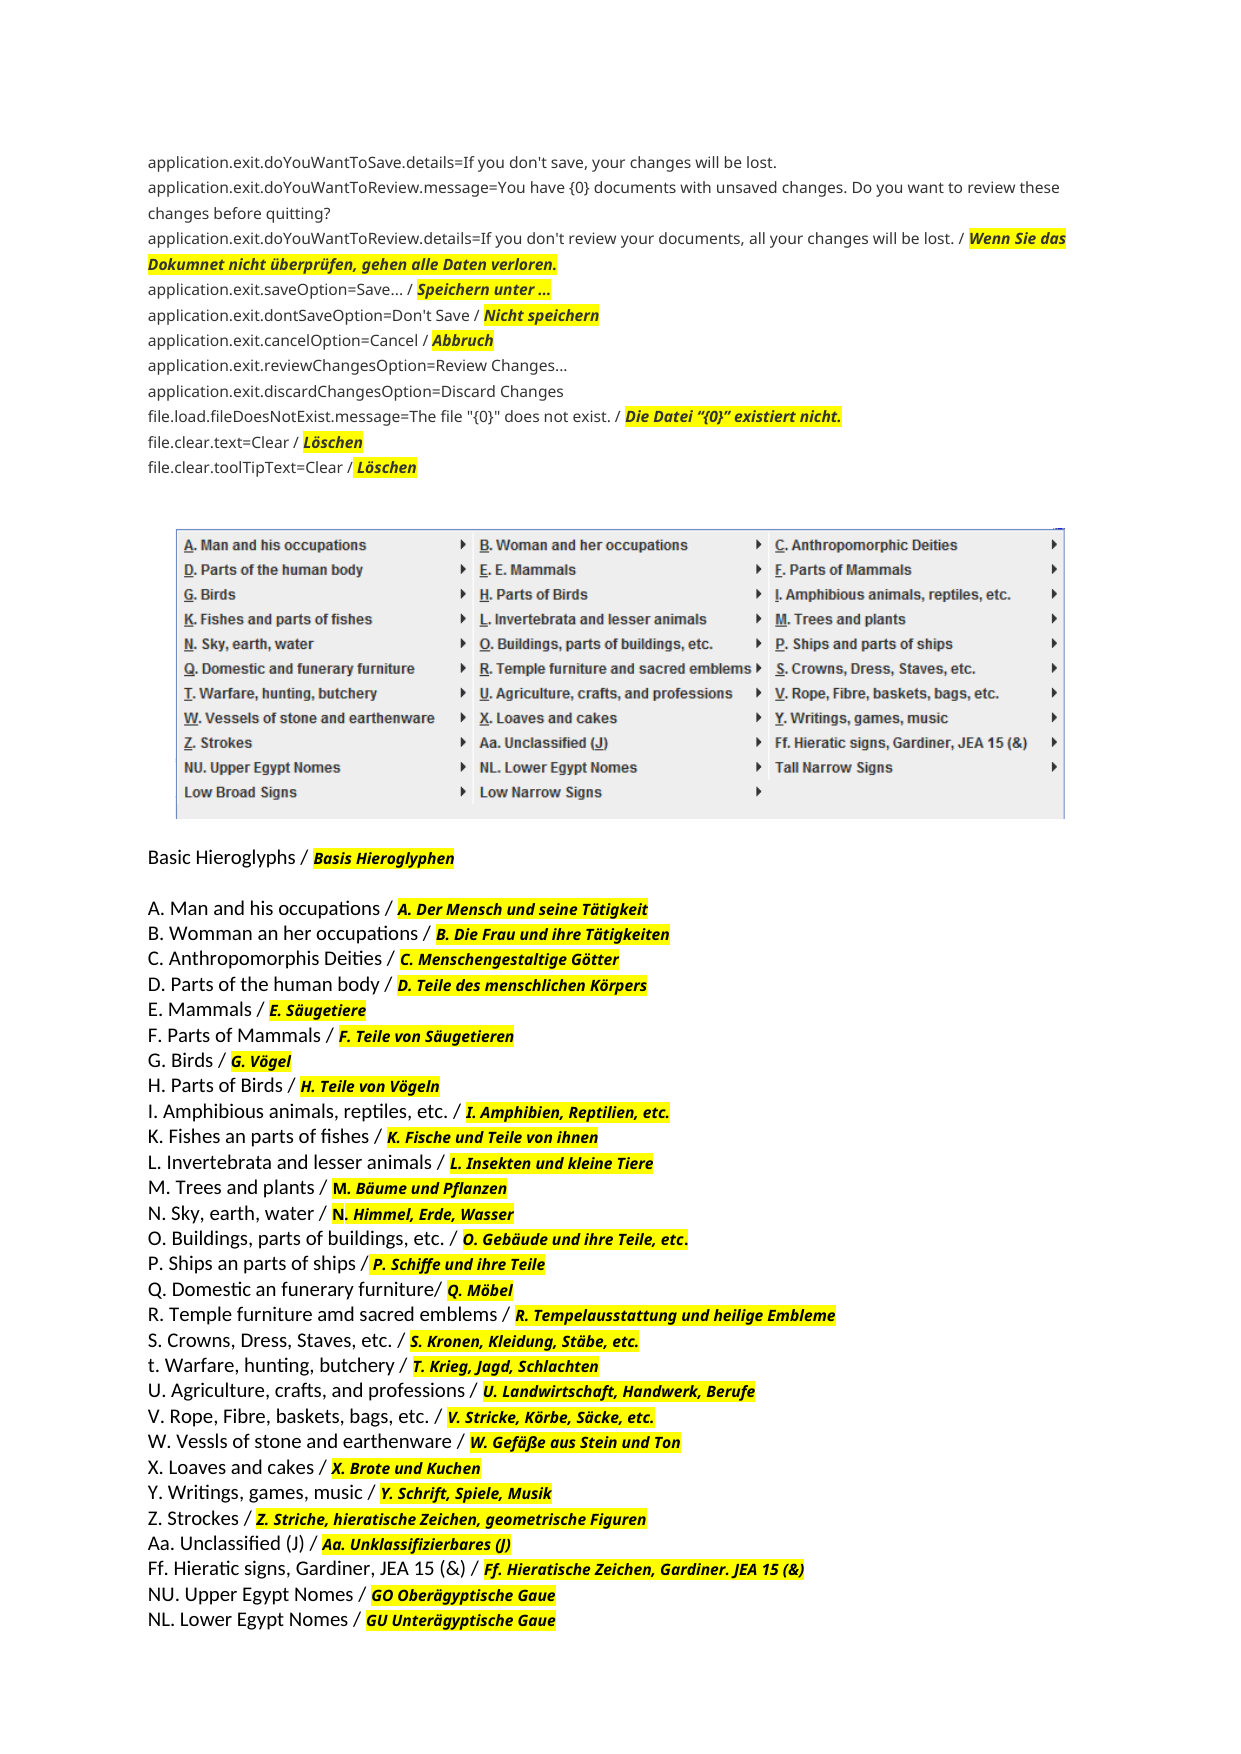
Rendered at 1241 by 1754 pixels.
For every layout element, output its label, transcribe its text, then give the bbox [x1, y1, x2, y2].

text P. Ships an parts of ships / P. Schiffe und ihre Teile [148, 1251, 1093, 1276]
text t. Warfare, hunting, butchery / T. Krieg, Jagd, Schlachten [148, 1352, 1093, 1378]
text I. Amphibious animals, reptiles, etc. / I. Amphibien, Reptilien, etc. [148, 1098, 1093, 1123]
text NU. Upper Egypt Nomes / GO Oberägyptische Gaue [148, 1581, 1093, 1606]
text F. Parts of Mammals / F. Teile von Säugetieren [148, 1022, 1093, 1047]
picture [175, 528, 1065, 819]
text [148, 148, 1093, 478]
text O. Buildings, parts of buildings, etc. / O. Gebäude und ihre Teile, etc. [148, 1225, 1093, 1251]
text X. Loaves and cakes / X. Brote und Kuchen [148, 1454, 1093, 1479]
text NL. Lower Egypt Nomes / GU Unterägyptische Gaue [148, 1606, 1093, 1632]
text G. Birds / G. Vögel [148, 1047, 1093, 1073]
text N. Sky, earth, water / N. Himmel, Erde, Wasser [148, 1200, 1093, 1225]
text Basic Hieroglyphs / Basis Hieroglyphen [148, 844, 1093, 869]
text Ff. Hieratic signs, Gardiner, JEA 15 (&) / Ff. Hieratische Zeichen, Gardiner. JEA 15 (&) [148, 1556, 1093, 1581]
text Aa. Unclassified (J) / Aa. Unklassifizierbares (J) [148, 1530, 1093, 1556]
text C. Anthropomorphis Deities / C. Menschengestaltige Götter [148, 946, 1093, 971]
text A. Man and his occupations / A. Der Mensch und seine Tätigkeit [148, 895, 1093, 920]
text Z. Strockes / Z. Striche, hieratische Zeichen, geometrische Figuren [148, 1505, 1093, 1530]
text H. Parts of Birds / H. Teile von Vögeln [148, 1073, 1093, 1098]
text Q. Domestic an funerary furniture/ Q. Möbel [148, 1276, 1093, 1301]
text K. Fishes an parts of fishes / K. Fische und Teile von ihnen [148, 1123, 1093, 1149]
text U. Agriculture, crafts, and professions / U. Landwirtschaft, Handwerk, Berufe [148, 1378, 1093, 1403]
text Y. Writings, games, music / Y. Schrift, Spiele, Musik [148, 1479, 1093, 1505]
text V. Rope, Fibre, baskets, bags, etc. / V. Stricke, Körbe, Säcke, etc. [148, 1403, 1093, 1428]
text E. Mammals / E. Säugetiere [148, 996, 1093, 1022]
text M. Trees and plants / M. Bäume und Pflanzen [148, 1174, 1093, 1200]
text R. Temple furniture amd sacred emblems / R. Tempelausstattung und heilige Embleme [148, 1301, 1093, 1327]
text B. Womman an her occupations / B. Die Frau und ihre Tätigkeiten [148, 920, 1093, 946]
text S. Crowns, Dress, Staves, etc. / S. Kronen, Kleidung, Stäbe, etc. [148, 1327, 1093, 1352]
text W. Vessls of stone and earthenware / W. Gefäße aus Stein und Ton [148, 1428, 1093, 1454]
text L. Invertebrata and lesser animals / L. Insekten und kleine Tiere [148, 1149, 1093, 1174]
text D. Parts of the human body / D. Teile des menschlichen Körpers [148, 971, 1093, 996]
